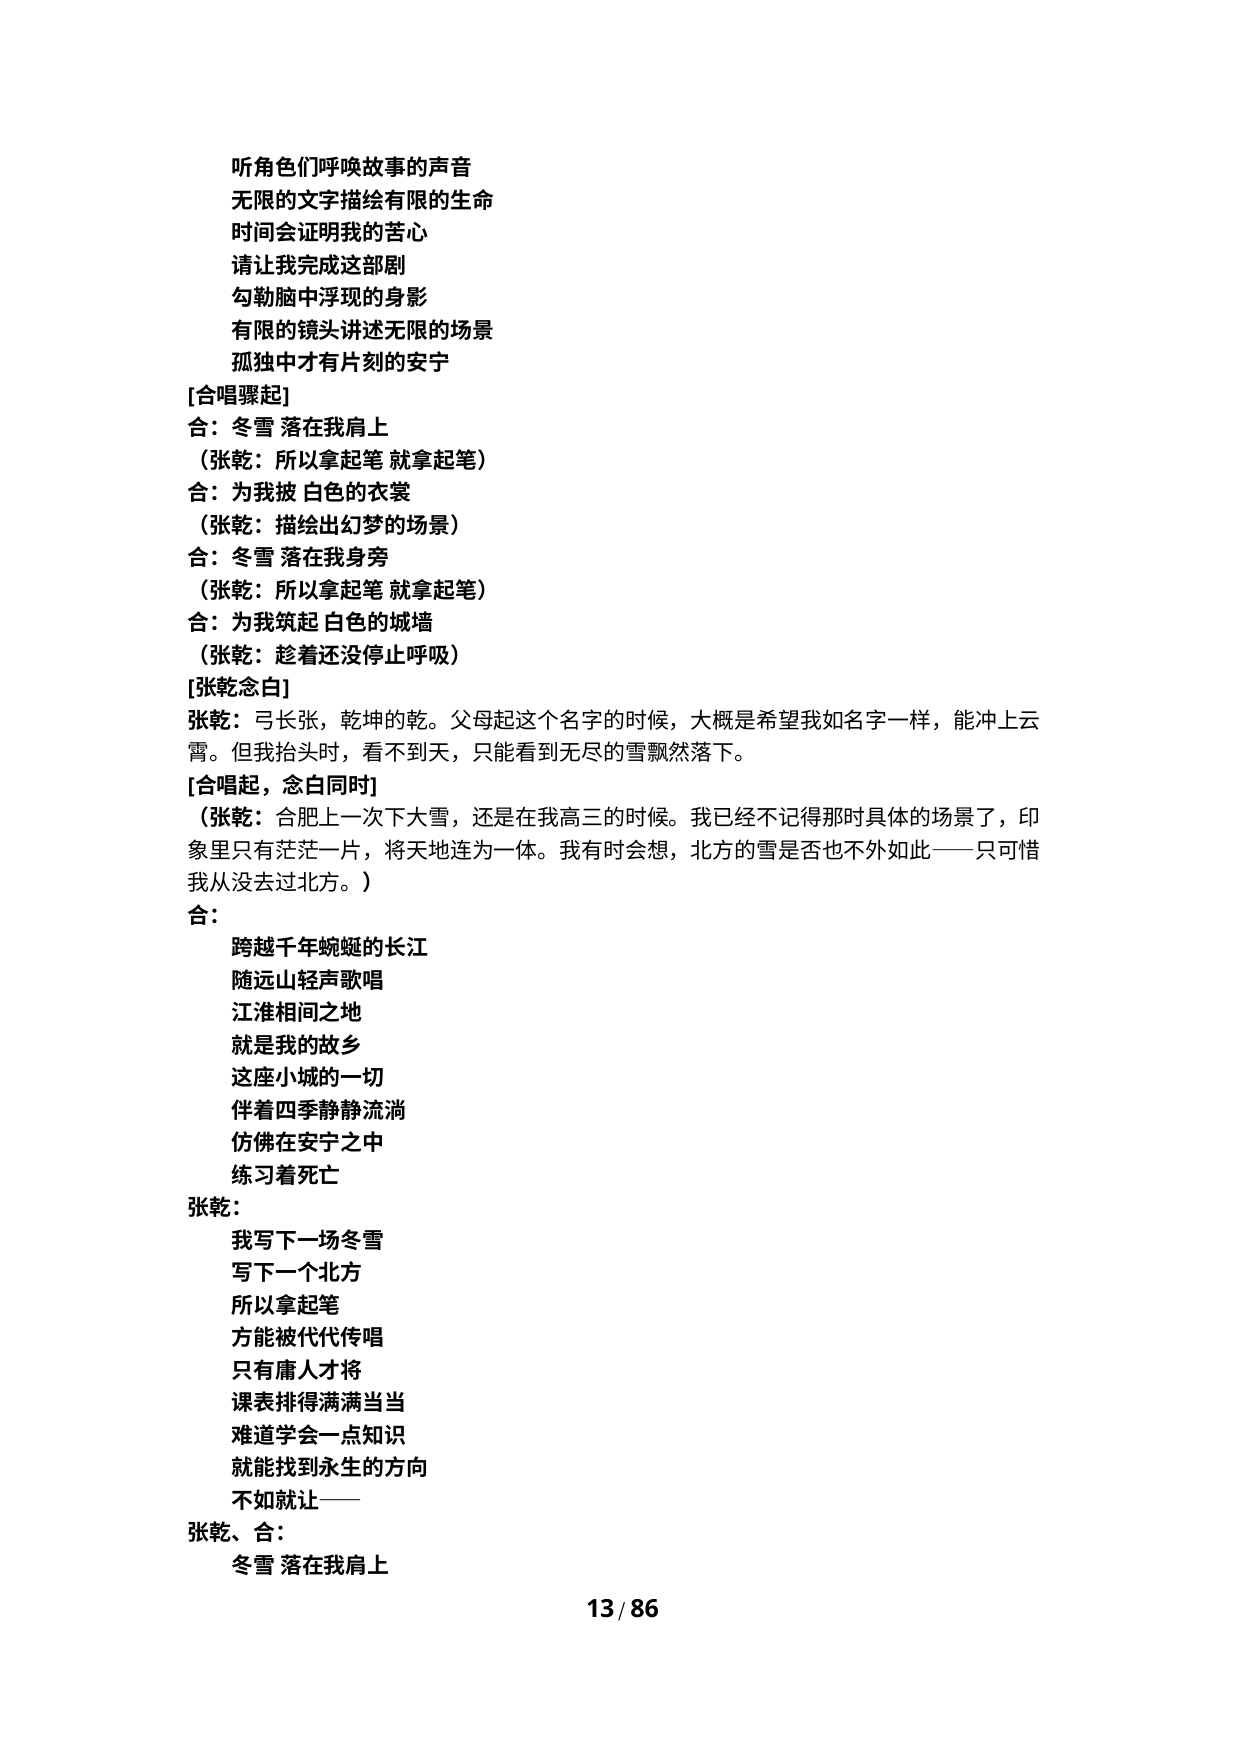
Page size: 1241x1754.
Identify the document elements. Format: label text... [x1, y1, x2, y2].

text （张乾：所以拿起笔 就拿起笔） [187, 572, 1053, 605]
text 只有庸人才将 [231, 1352, 1053, 1385]
text 张乾、合： [187, 1515, 1053, 1547]
text （张乾：所以拿起笔 就拿起笔） [187, 442, 1053, 475]
text 不如就让—— [231, 1482, 1053, 1515]
text 所以拿起笔 [231, 1287, 1053, 1320]
text 张乾：弓长张，乾坤的乾。父母起这个名字的时候，大概是希望我如名字一样，能冲上云霄。但我抬头时，看不到天，只能看到无尽的雪飘然落下。 [187, 702, 1053, 767]
text 请让我完成这部剧 [231, 247, 1053, 280]
text 无限的文字描绘有限的生命 [231, 182, 1053, 215]
text 伴着四季静静流淌 [231, 1092, 1053, 1125]
text 勾勒脑中浮现的身影 [231, 280, 1053, 312]
text 这座小城的一切 [231, 1060, 1053, 1092]
text 写下一个北方 [231, 1255, 1053, 1287]
text 课表排得满满当当 [231, 1385, 1053, 1417]
text 听角色们呼唤故事的声音 [231, 150, 1053, 182]
text [合唱骤起] [187, 377, 1053, 410]
text 合：为我筑起 白色的城墙 [187, 605, 1053, 637]
text 合：冬雪 落在我身旁 [187, 540, 1053, 572]
text 难道学会一点知识 [231, 1417, 1053, 1450]
text [张乾念白] [187, 670, 1053, 702]
text 就能找到永生的方向 [231, 1450, 1053, 1482]
text 随远山轻声歌唱 [231, 962, 1053, 995]
text 张乾： [187, 1190, 1053, 1222]
text 江淮相间之地 [231, 995, 1053, 1027]
text （张乾：趁着还没停止呼吸） [187, 637, 1053, 670]
text 就是我的故乡 [231, 1027, 1053, 1060]
text 我写下一场冬雪 [231, 1222, 1053, 1255]
text 练习着死亡 [231, 1157, 1053, 1190]
text （张乾：合肥上一次下大雪，还是在我高三的时候。我已经不记得那时具体的场景了，印象里只有茫茫一片，将天地连为一体。我有时会想，北方的雪是否也不外如此——只可惜我从没去过北方。） [187, 800, 1053, 897]
text 合：冬雪 落在我肩上 [187, 410, 1053, 442]
text 跨越千年蜿蜒的长江 [231, 930, 1053, 962]
text 冬雪 落在我肩上 [231, 1547, 1053, 1580]
text 合：为我披 白色的衣裳 [187, 475, 1053, 507]
text 方能被代代传唱 [231, 1320, 1053, 1352]
text 有限的镜头讲述无限的场景 [231, 312, 1053, 345]
text 仿佛在安宁之中 [231, 1125, 1053, 1157]
text 孤独中才有片刻的安宁 [231, 345, 1053, 377]
text （张乾：描绘出幻梦的场景） [187, 507, 1053, 540]
text 合： [187, 897, 1053, 930]
text [合唱起，念白同时] [187, 767, 1053, 800]
text 时间会证明我的苦心 [231, 215, 1053, 247]
